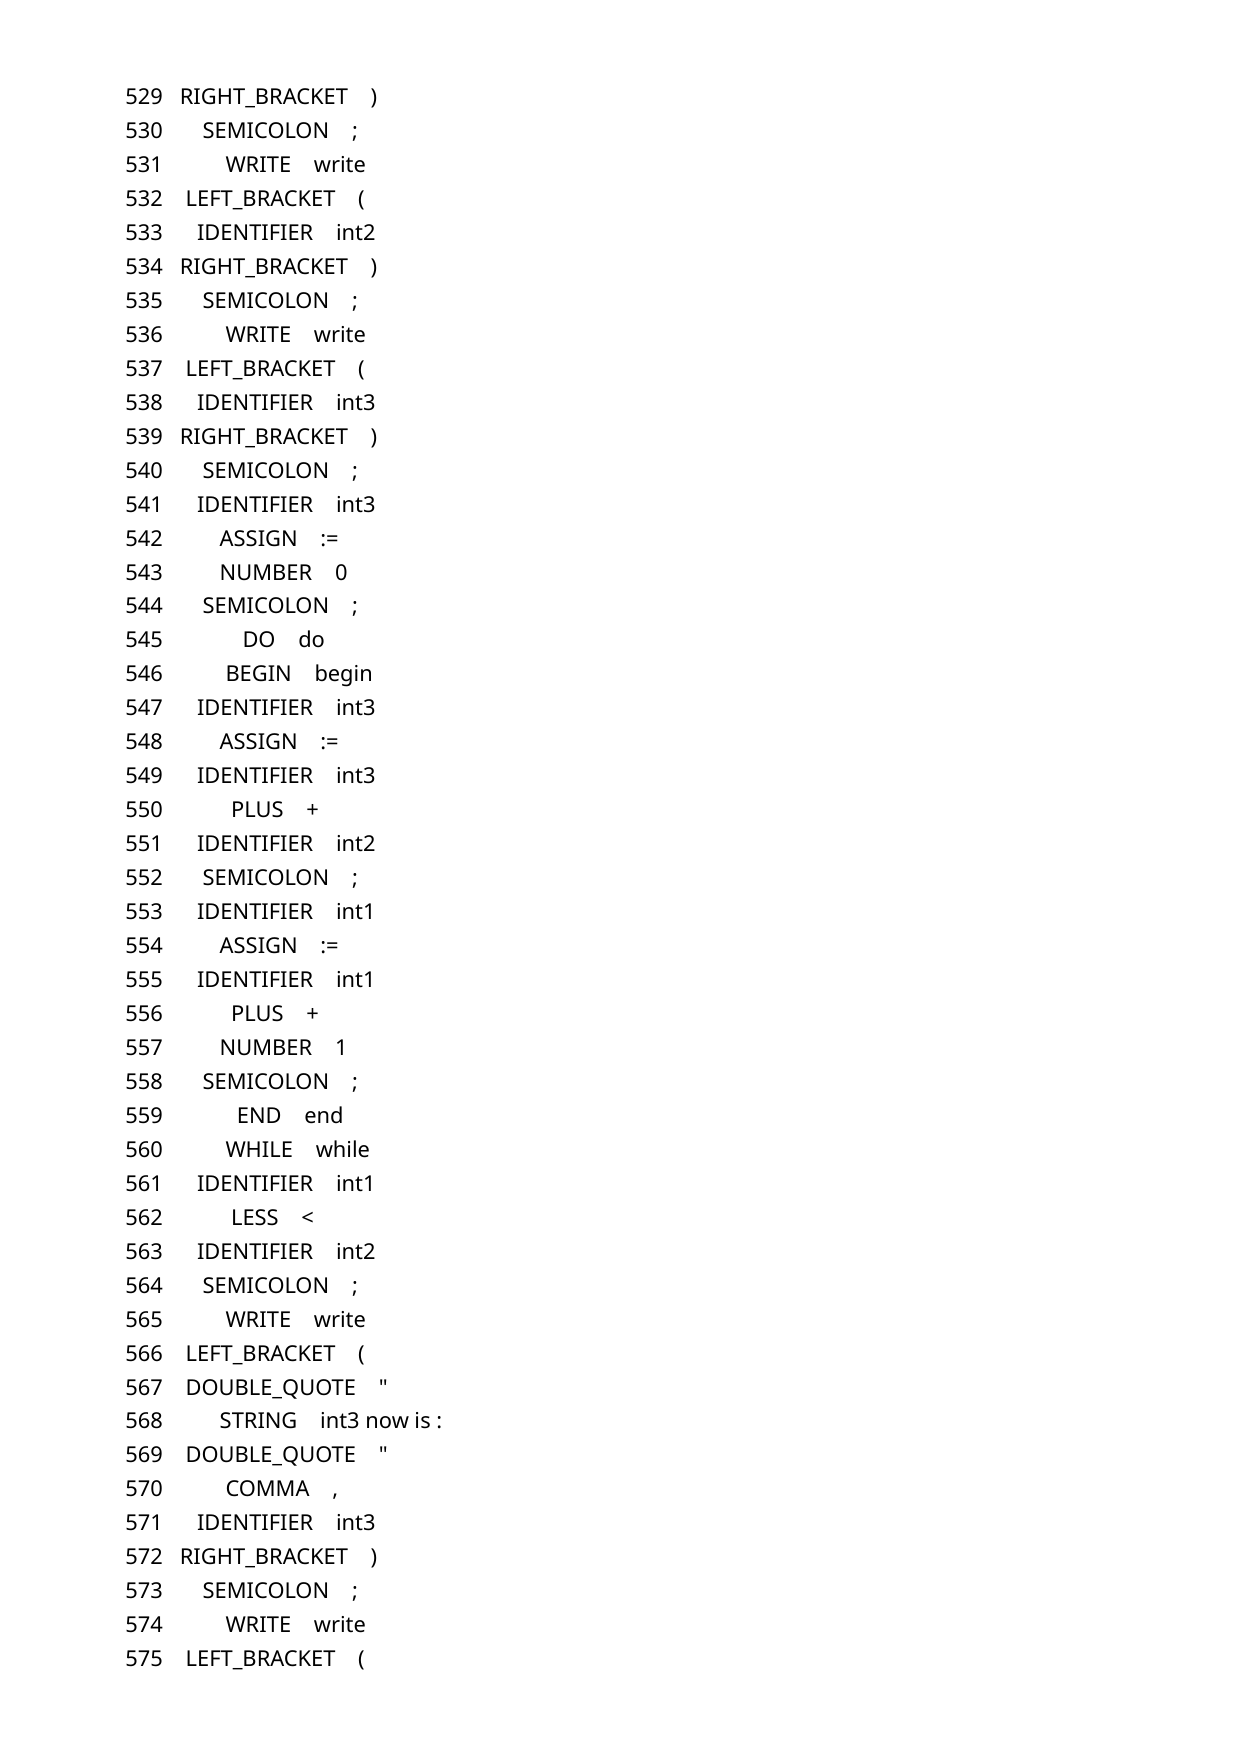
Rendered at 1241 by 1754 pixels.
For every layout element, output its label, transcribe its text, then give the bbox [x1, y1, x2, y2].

text 540 SEMICOLON ; [75, 452, 1165, 486]
text 560 WHILE while [75, 1132, 1165, 1166]
text 568 STRING int3 now is : [75, 1403, 1165, 1437]
text 569 DOUBLE_QUOTE " [75, 1437, 1165, 1471]
text 553 IDENTIFIER int1 [75, 894, 1165, 928]
text 551 IDENTIFIER int2 [75, 826, 1165, 860]
text 567 DOUBLE_QUOTE " [75, 1369, 1165, 1403]
text 546 BEGIN begin [75, 656, 1165, 690]
text 574 WRITE write [75, 1607, 1165, 1641]
text 572 RIGHT_BRACKET ) [75, 1539, 1165, 1573]
text 575 LEFT_BRACKET ( [75, 1641, 1165, 1675]
text 557 NUMBER 1 [75, 1030, 1165, 1064]
text 543 NUMBER 0 [75, 554, 1165, 588]
text 547 IDENTIFIER int3 [75, 690, 1165, 724]
text 565 WRITE write [75, 1301, 1165, 1335]
text 549 IDENTIFIER int3 [75, 758, 1165, 792]
text 538 IDENTIFIER int3 [75, 384, 1165, 418]
text 545 DO do [75, 622, 1165, 656]
text 570 COMMA , [75, 1471, 1165, 1505]
text 552 SEMICOLON ; [75, 860, 1165, 894]
text 555 IDENTIFIER int1 [75, 962, 1165, 996]
text 554 ASSIGN := [75, 928, 1165, 962]
text 532 LEFT_BRACKET ( [75, 181, 1165, 215]
text 550 PLUS + [75, 792, 1165, 826]
text 529 RIGHT_BRACKET ) [75, 79, 1165, 113]
text 539 RIGHT_BRACKET ) [75, 418, 1165, 452]
text 562 LESS < [75, 1199, 1165, 1233]
text 535 SEMICOLON ; [75, 283, 1165, 317]
text 559 END end [75, 1098, 1165, 1132]
text 563 IDENTIFIER int2 [75, 1233, 1165, 1267]
text 531 WRITE write [75, 147, 1165, 181]
text 542 ASSIGN := [75, 520, 1165, 554]
text 534 RIGHT_BRACKET ) [75, 249, 1165, 283]
text 544 SEMICOLON ; [75, 588, 1165, 622]
text 571 IDENTIFIER int3 [75, 1505, 1165, 1539]
text 548 ASSIGN := [75, 724, 1165, 758]
text 541 IDENTIFIER int3 [75, 486, 1165, 520]
text 533 IDENTIFIER int2 [75, 215, 1165, 249]
text 566 LEFT_BRACKET ( [75, 1335, 1165, 1369]
text 573 SEMICOLON ; [75, 1573, 1165, 1607]
text 564 SEMICOLON ; [75, 1267, 1165, 1301]
text 536 WRITE write [75, 317, 1165, 351]
text 556 PLUS + [75, 996, 1165, 1030]
text 530 SEMICOLON ; [75, 113, 1165, 147]
text 558 SEMICOLON ; [75, 1064, 1165, 1098]
text 537 LEFT_BRACKET ( [75, 351, 1165, 384]
text 561 IDENTIFIER int1 [75, 1166, 1165, 1199]
